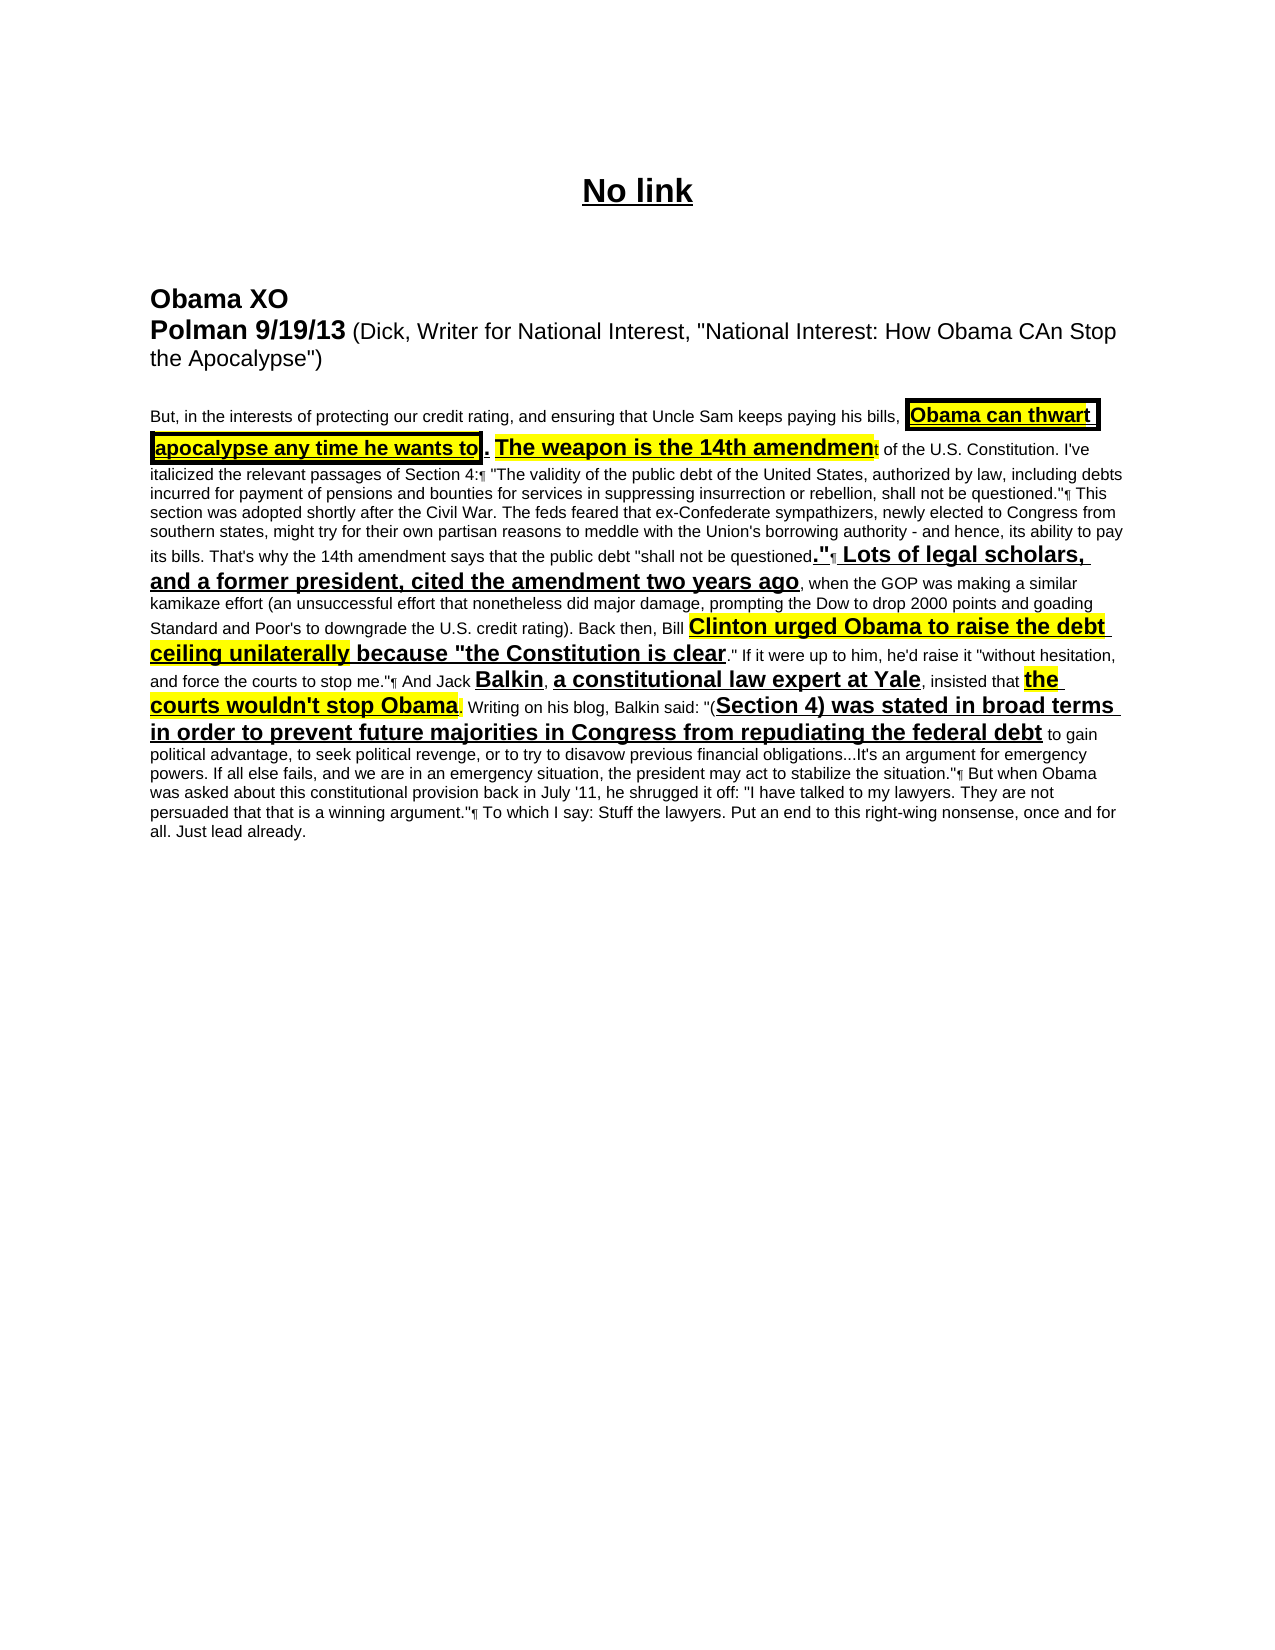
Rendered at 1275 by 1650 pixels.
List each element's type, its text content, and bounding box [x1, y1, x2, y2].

text Polman 9/19/13 (Dick, Writer for National Interest, "National Interest: How Obama CAn Stop the Apocalypse") [150, 314, 1125, 372]
subtitle Obama XO [150, 283, 1125, 314]
subtitle No link [150, 171, 1125, 209]
text But, in the interests of protecting our credit rating, and ensuring that Uncle Sam keeps paying his bills, Obama can thwart apocalypse any time he wants to. The weapon is the 14th amendment of the U.S. Constitution. I've italicized the relevant passages of Section 4:¶ "The validity of the public debt of the United States, authorized by law, including debts incurred for payment of pensions and bounties for services in suppressing insurrection or rebellion, shall not be questioned."¶ This section was adopted shortly after the Civil War. The feds feared that ex-Confederate sympathizers, newly elected to Congress from southern states, might try for their own partisan reasons to meddle with the Union's borrowing authority - and hence, its ability to pay its bills. That's why the 14th amendment says that the public debt "shall not be questioned."¶ Lots of legal scholars, and a former president, cited the amendment two years ago, when the GOP was making a similar kamikaze effort (an unsuccessful effort that nonetheless did major damage, prompting the Dow to drop 2000 points and goading Standard and Poor's to downgrade the U.S. credit rating). Back then, Bill Clinton urged Obama to raise the debt ceiling unilaterally because "the Constitution is clear." If it were up to him, he'd raise it "without hesitation, and force the courts to stop me."¶ And Jack Balkin, a constitutional law expert at Yale, insisted that the courts wouldn't stop Obama. Writing on his blog, Balkin said: "(Section 4) was stated in broad terms in order to prevent future majorities in Congress from repudiating the federal debt to gain political advantage, to seek political revenge, or to try to disavow previous financial obligations...It's an argument for emergency powers. If all else fails, and we are in an emergency situation, the president may act to stabilize the situation."¶ But when Obama was asked about this constitutional provision back in July '11, he shrugged it off: "I have talked to my lawyers. They are not persuaded that that is a winning argument."¶ To which I say: Stuff the lawyers. Put an end to this right-wing nonsense, once and for all. Just lead already. [150, 398, 1125, 841]
